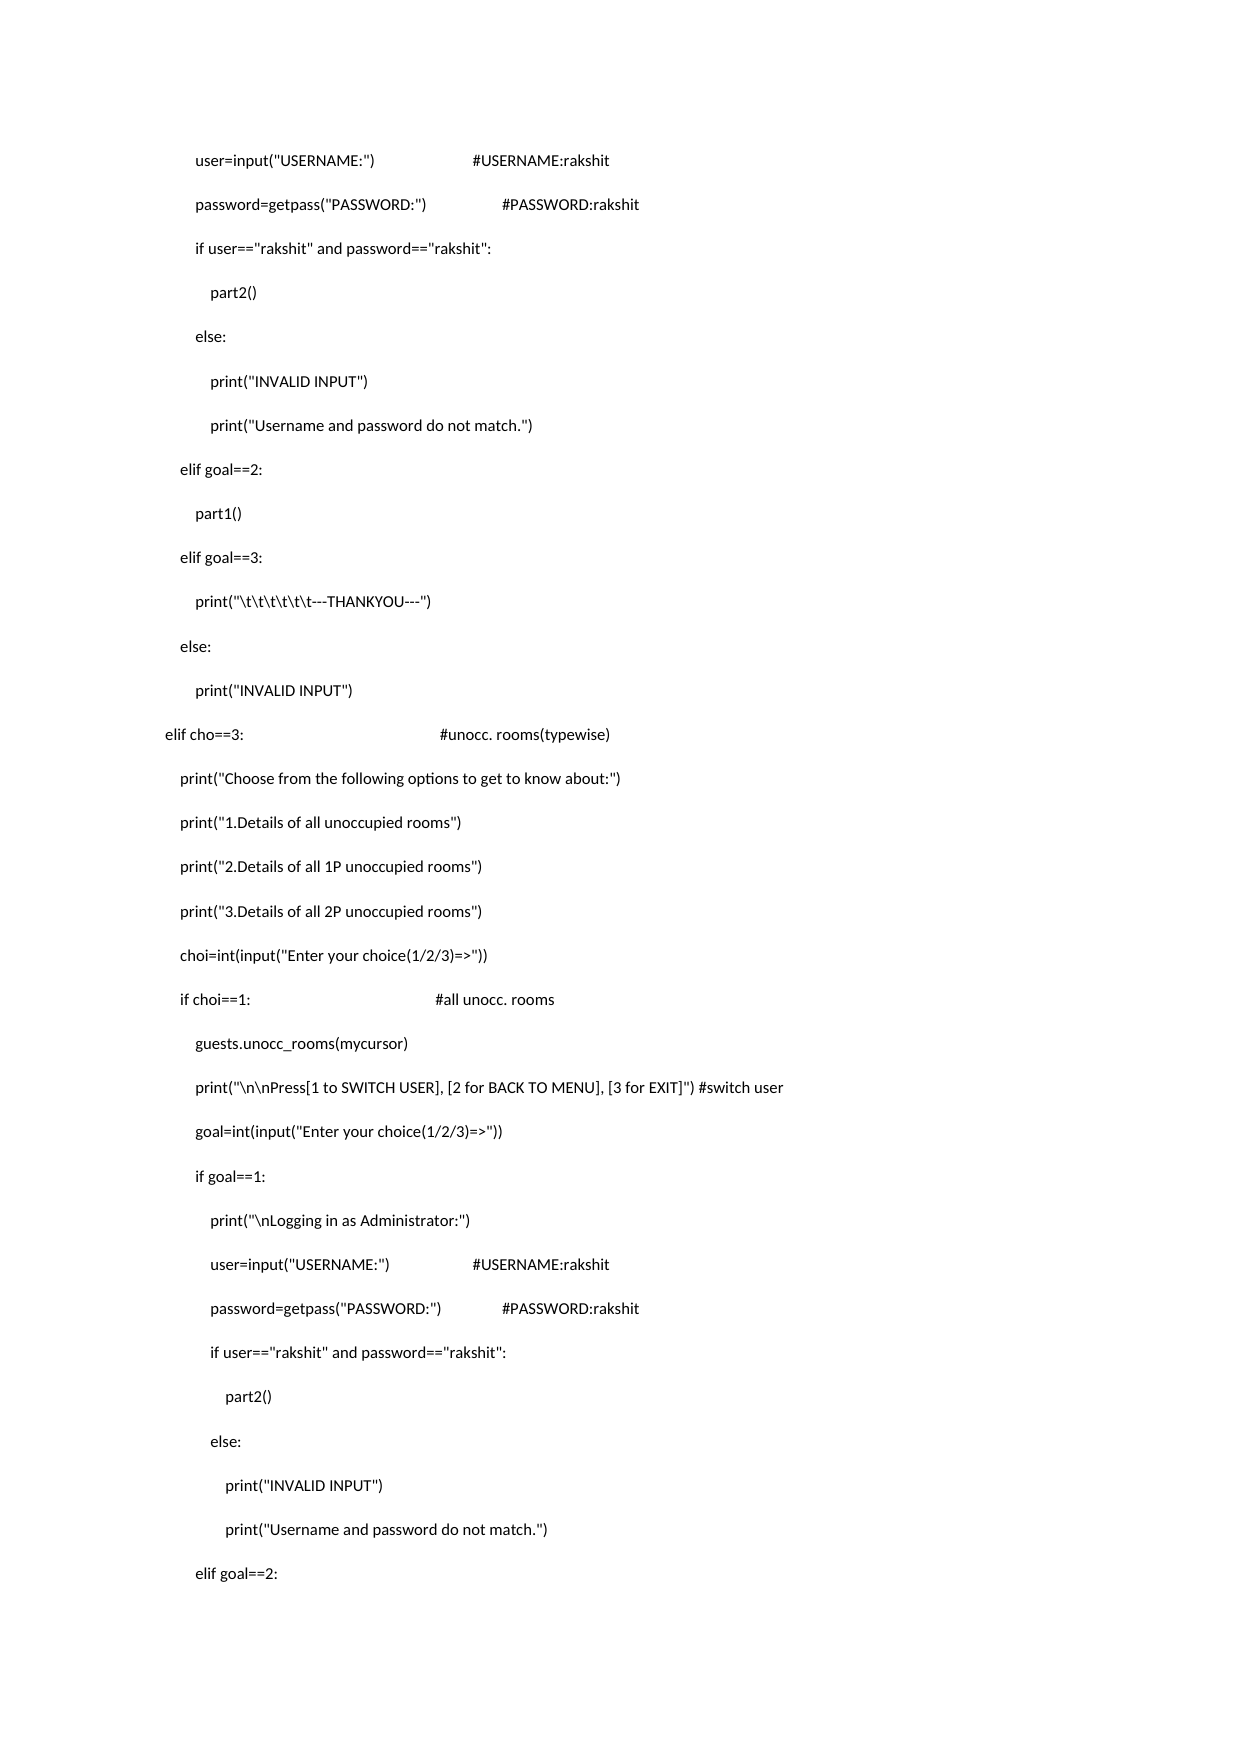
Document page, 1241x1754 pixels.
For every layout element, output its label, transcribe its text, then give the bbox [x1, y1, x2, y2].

text print("INVALID INPUT") [150, 1475, 1090, 1495]
text elif cho==3: #unocc. rooms(typewise) [150, 724, 1090, 744]
text if goal==1: [150, 1166, 1090, 1186]
text part2() [150, 1387, 1090, 1407]
text elif goal==3: [150, 547, 1090, 568]
text guests.unocc_rooms(mycursor) [150, 1033, 1090, 1054]
text part1() [150, 503, 1090, 524]
text elif goal==2: [150, 459, 1090, 479]
text choi=int(input("Enter your choice(1/2/3)=>")) [150, 945, 1090, 965]
text user=input("USERNAME:") #USERNAME:rakshit [150, 150, 1090, 170]
text password=getpass("PASSWORD:") #PASSWORD:rakshit [150, 194, 1090, 214]
text print("Username and password do not match.") [150, 415, 1090, 435]
text else: [150, 636, 1090, 656]
text print("Choose from the following options to get to know about:") [150, 768, 1090, 789]
text print("\n\nPress[1 to SWITCH USER], [2 for BACK TO MENU], [3 for EXIT]") #switch user [150, 1077, 1090, 1098]
text goal=int(input("Enter your choice(1/2/3)=>")) [150, 1122, 1090, 1142]
text if choi==1: #all unocc. rooms [150, 989, 1090, 1009]
text else: [150, 1431, 1090, 1451]
text print("2.Details of all 1P unoccupied rooms") [150, 857, 1090, 877]
text user=input("USERNAME:") #USERNAME:rakshit [150, 1254, 1090, 1274]
text elif goal==2: [150, 1563, 1090, 1584]
text print("\t\t\t\t\t\t---THANKYOU---") [150, 592, 1090, 612]
text print("\nLogging in as Administrator:") [150, 1210, 1090, 1230]
text print("INVALID INPUT") [150, 371, 1090, 391]
text else: [150, 327, 1090, 347]
text print("Username and password do not match.") [150, 1519, 1090, 1539]
text part2() [150, 282, 1090, 303]
text print("3.Details of all 2P unoccupied rooms") [150, 901, 1090, 921]
text print("1.Details of all unoccupied rooms") [150, 812, 1090, 833]
text if user=="rakshit" and password=="rakshit": [150, 238, 1090, 259]
text if user=="rakshit" and password=="rakshit": [150, 1342, 1090, 1363]
text password=getpass("PASSWORD:") #PASSWORD:rakshit [150, 1298, 1090, 1319]
text print("INVALID INPUT") [150, 680, 1090, 700]
